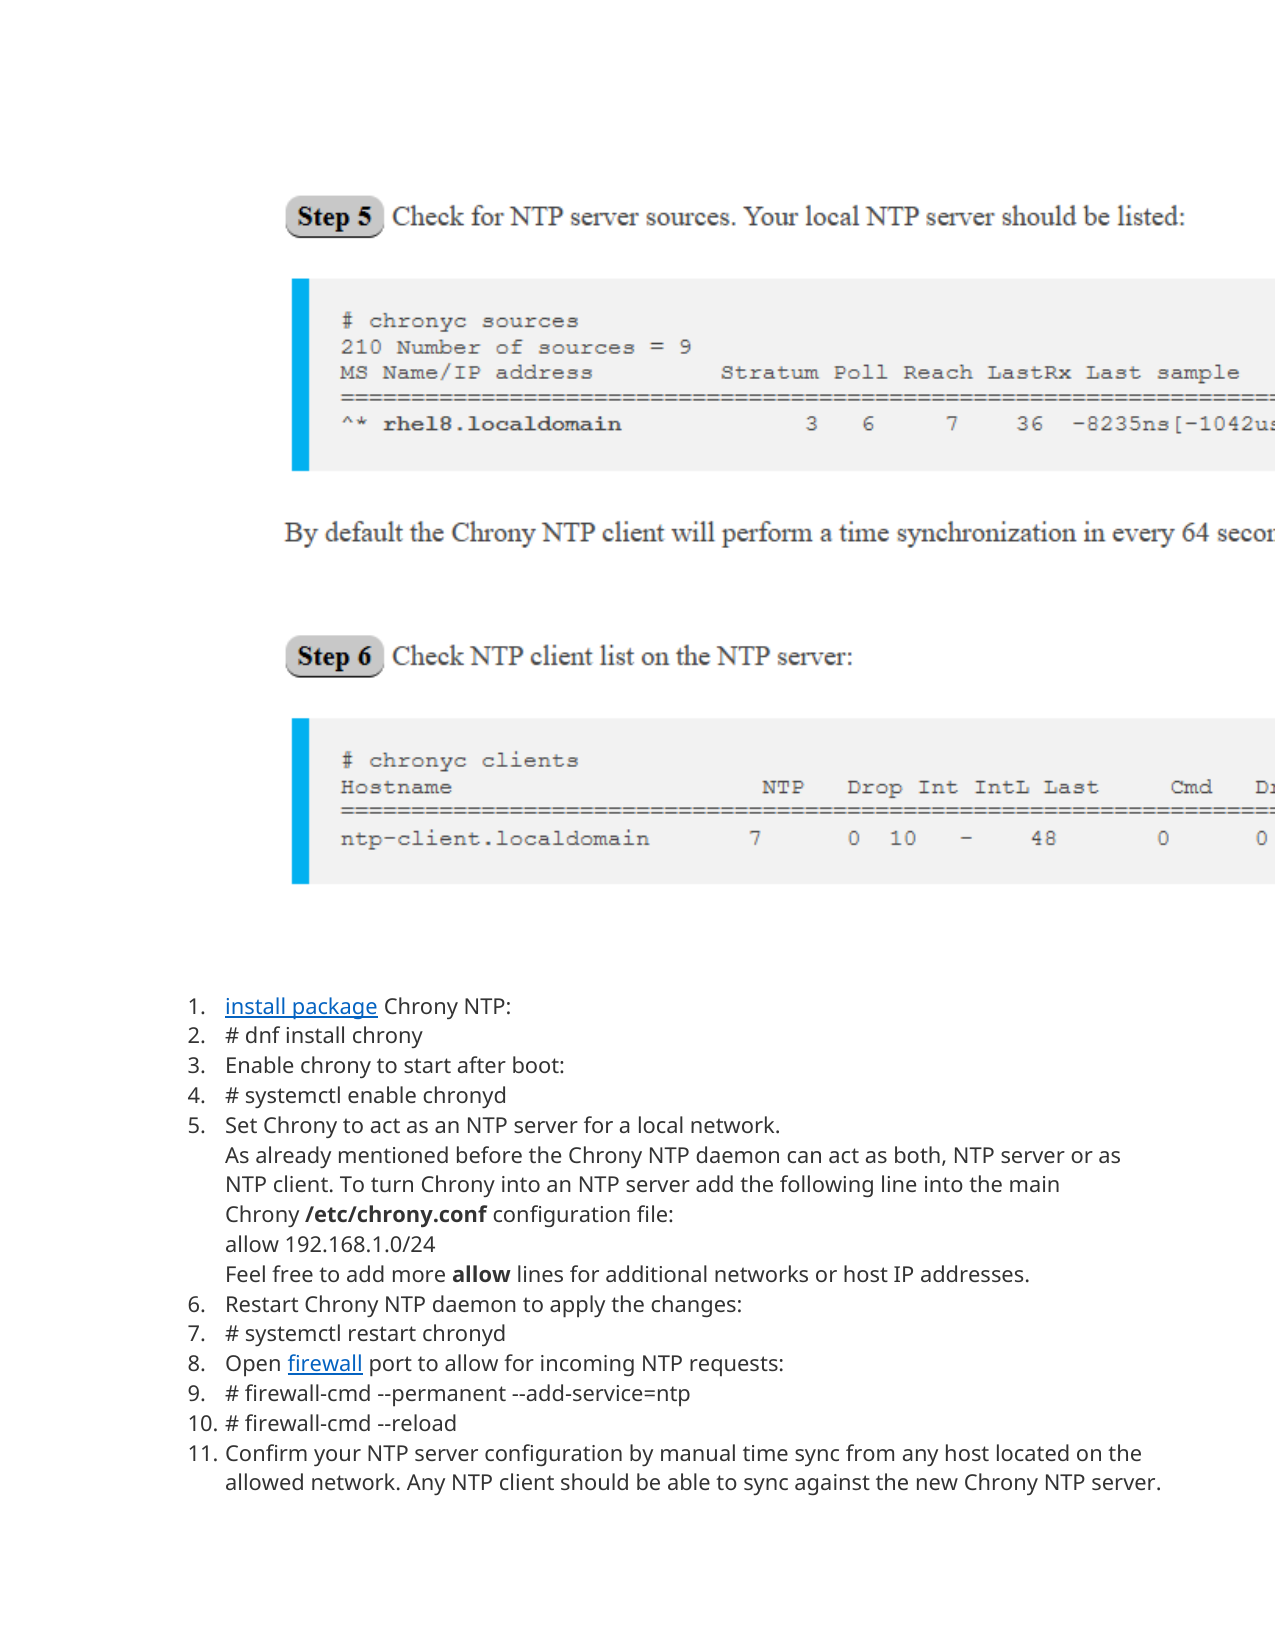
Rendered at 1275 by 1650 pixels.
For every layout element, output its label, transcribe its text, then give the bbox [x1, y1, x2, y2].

list allow 192.168.1.0/24 [225, 1229, 1162, 1259]
list # firewall-cmd --permanent --add-service=ntp [187, 1378, 1162, 1408]
list Open firewall port to allow for incoming NTP requests: [187, 1348, 1162, 1378]
list Restart Chrony NTP daemon to apply the changes: [187, 1289, 1162, 1318]
list install package Chrony NTP: [187, 991, 1162, 1021]
list # firewall-cmd --reload [187, 1408, 1162, 1438]
list Feel free to add more allow lines for additional networks or host IP addresses. [225, 1259, 1162, 1289]
list Set Chrony to act as an NTP server for a local network. [187, 1110, 1162, 1140]
picture [225, 150, 1275, 961]
list As already mentioned before the Chrony NTP daemon can act as both, NTP server or as NTP client. To turn Chrony into an NTP server add the following line into the main Chrony /etc/chrony.conf configuration file: [225, 1140, 1162, 1229]
list Confirm your NTP server configuration by manual time sync from any host located on the allowed network. Any NTP client should be able to sync against the new Chrony NTP server. [187, 1438, 1162, 1497]
list Enable chrony to start after boot: [187, 1050, 1162, 1080]
list # systemctl restart chronyd [187, 1318, 1162, 1348]
list # dnf install chrony [187, 1021, 1162, 1050]
list # systemctl enable chronyd [187, 1080, 1162, 1110]
